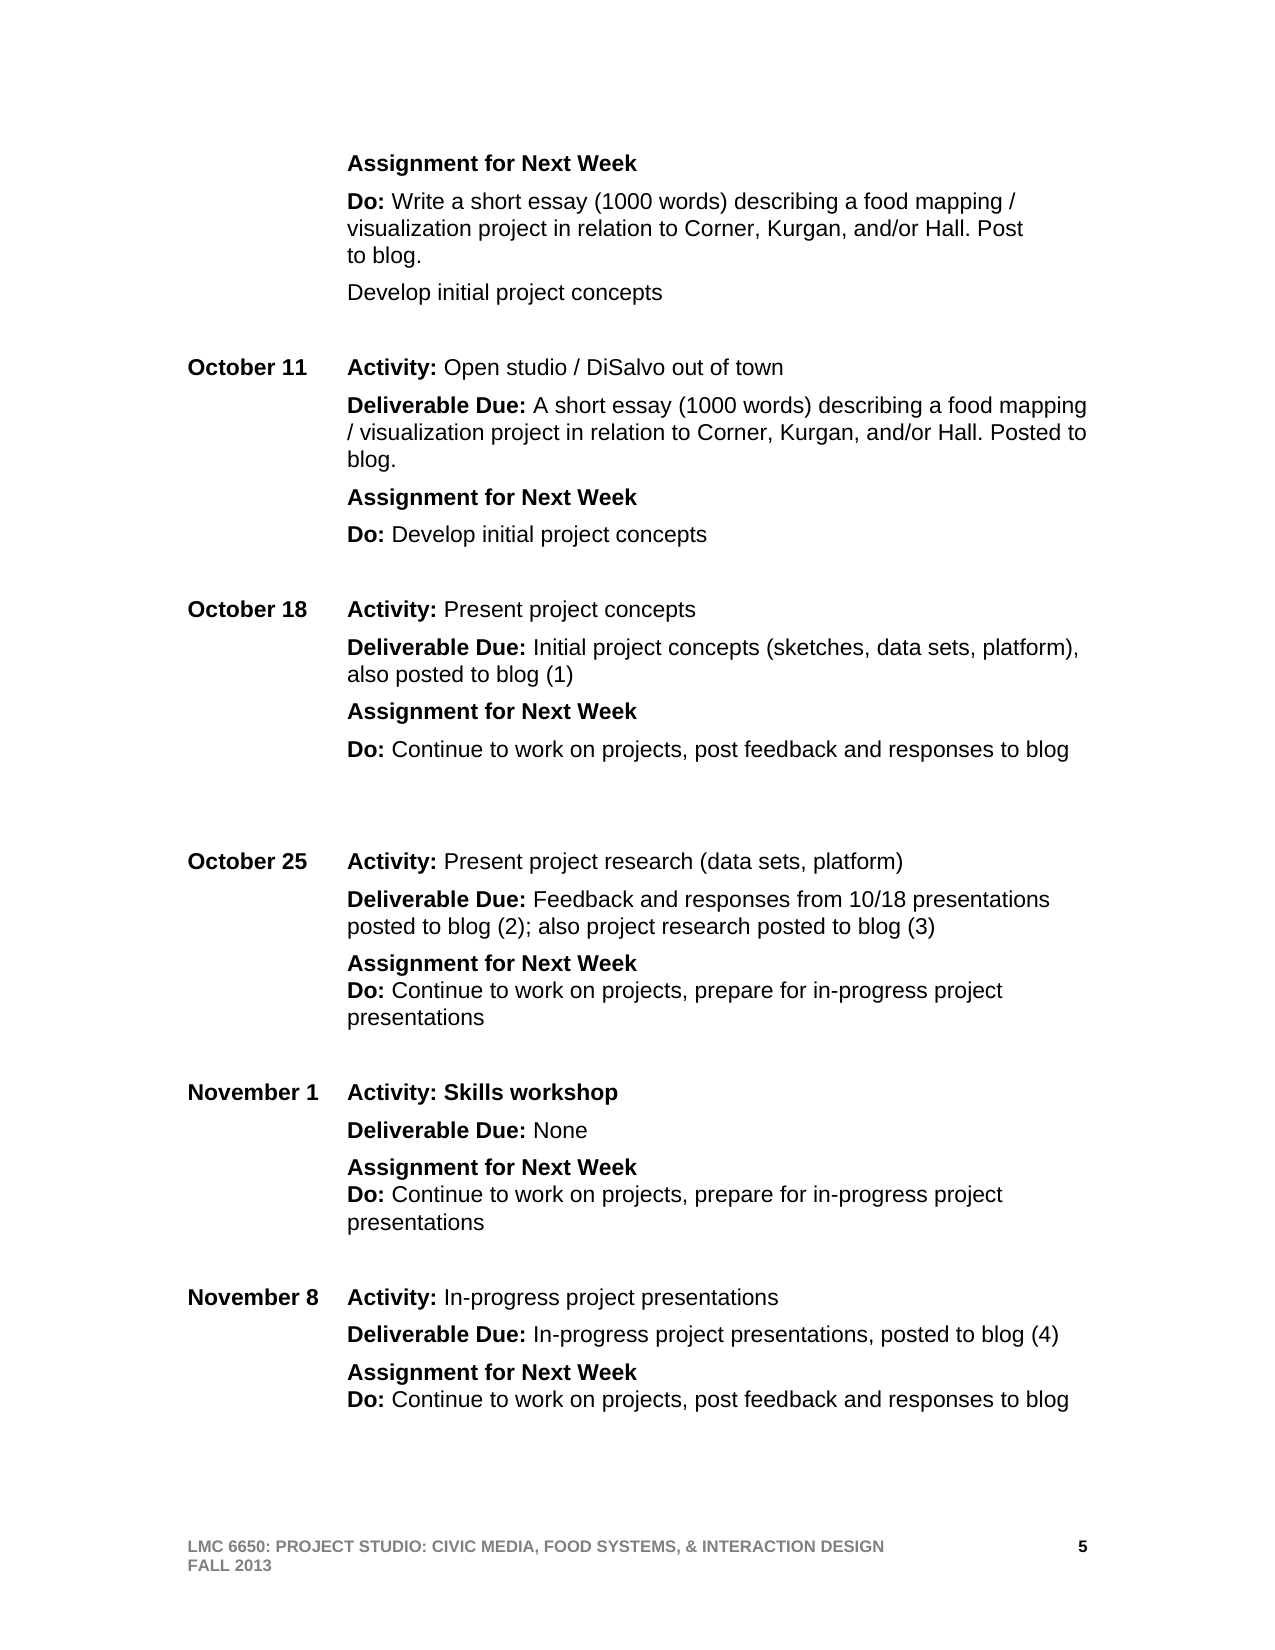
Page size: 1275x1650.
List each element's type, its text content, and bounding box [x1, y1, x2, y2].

text Assignment for Next Week [347, 150, 1087, 177]
text Assignment for Next Week Do: Continue to work on projects, prepare for in-progress project presentations [347, 1154, 1087, 1235]
text Deliverable Due: Feedback and responses from 10/18 presentations posted to blog (2); also project research posted to blog (3) [347, 885, 1087, 939]
text November 8 Activity: In-progress project presentations [187, 1283, 1087, 1310]
text October 25 Activity: Present project research (data sets, platform) [187, 848, 1087, 875]
text Assignment for Next Week Do: Continue to work on projects, prepare for in-progress project presentations [347, 950, 1087, 1031]
text Assignment for Next Week Do: Continue to work on projects, post feedback and responses to blog [347, 1358, 1087, 1412]
text Do: Develop initial project concepts [328, 521, 1087, 548]
text Develop initial project concepts [347, 279, 1087, 306]
text Deliverable Due: In-progress project presentations, posted to blog (4) [187, 1321, 1087, 1348]
text Deliverable Due: Initial project concepts (sketches, data sets, platform), also posted to blog (1) [347, 633, 1087, 687]
text October 18 Activity: Present project concepts [187, 596, 1087, 623]
text Assignment for Next Week [347, 483, 1087, 510]
text Do: Write a short essay (1000 words) describing a food mapping / visualization project in relation to Corner, Kurgan, and/or Hall. Post to blog. [347, 187, 1087, 269]
text November 1 Activity: Skills workshop [187, 1079, 1087, 1106]
text Deliverable Due: None [347, 1117, 1087, 1144]
text October 11 Activity: Open studio / DiSalvo out of town [187, 354, 1087, 381]
text Deliverable Due: A short essay (1000 words) describing a food mapping / visualization project in relation to Corner, Kurgan, and/or Hall. Posted to blog. [347, 392, 1087, 473]
text Do: Continue to work on projects, post feedback and responses to blog [328, 735, 1087, 762]
text Assignment for Next Week [347, 698, 1087, 725]
